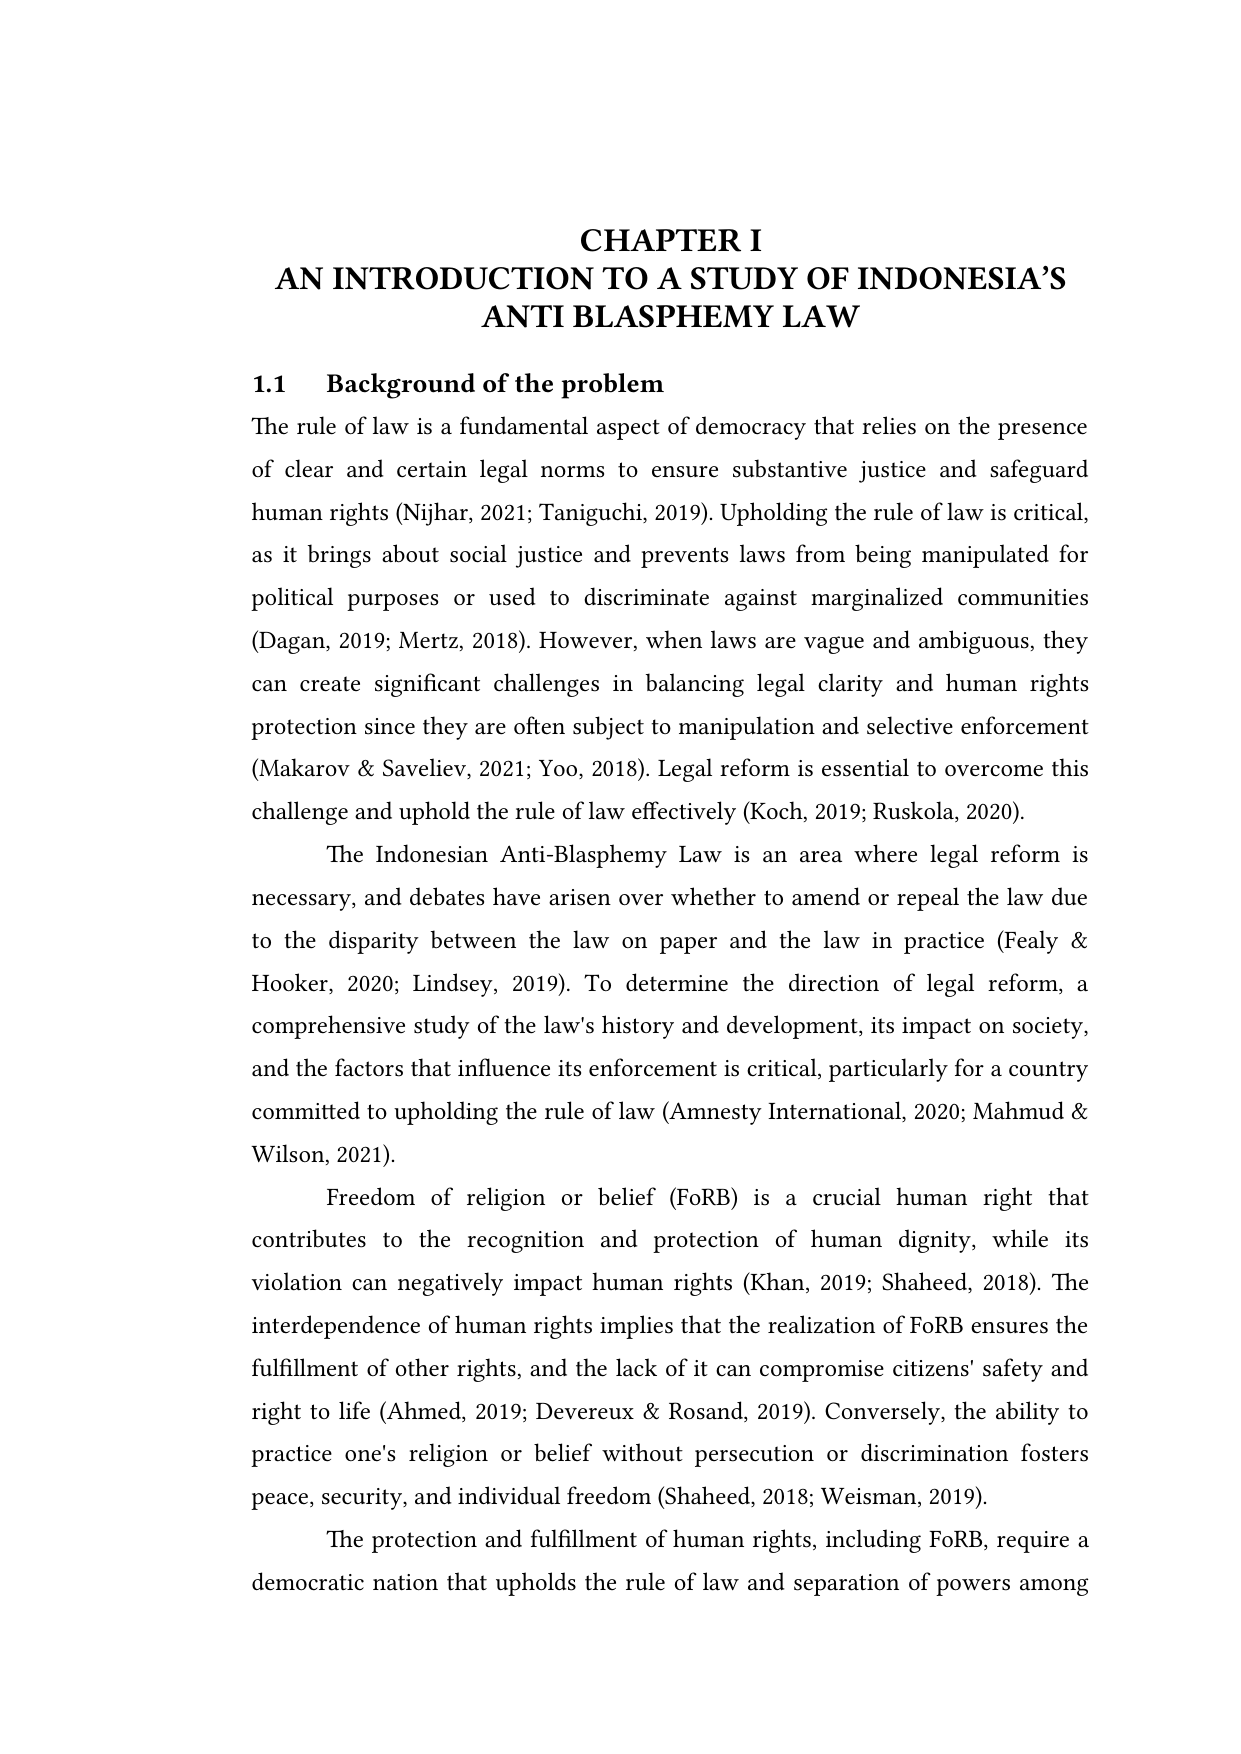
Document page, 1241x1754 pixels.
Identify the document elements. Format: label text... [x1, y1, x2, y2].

subtitle AN INTRODUCTION TO A STUDY OF INDONESIA’S [251, 260, 1090, 298]
text The rule of law is a fundamental aspect of democracy that relies on the presence of clear and certain legal norms to ensure substantive justice and safeguard human rights (Nijhar, 2021; Taniguchi, 2019). Upholding the rule of law is critical, as it brings about social justice and prevents laws from being manipulated for political purposes or used to discriminate against marginalized communities (Dagan, 2019; Mertz, 2018). However, when laws are vague and ambiguous, they can create significant challenges in balancing legal clarity and human rights protection since they are often subject to manipulation and selective enforcement (Makarov & Saveliev, 2021; Yoo, 2018). Legal reform is essential to overcome this challenge and uphold the rule of law effectively (Koch, 2019; Ruskola, 2020). [251, 412, 1090, 826]
text The Indonesian Anti-Blasphemy Law is an area where legal reform is necessary, and debates have arisen over whether to amend or repeal the law due to the disparity between the law on paper and the law in practice (Fealy & Hooker, 2020; Lindsey, 2019). To determine the direction of legal reform, a comprehensive study of the law's history and development, its impact on society, and the factors that influence its enforcement is critical, particularly for a country committed to upholding the rule of law (Amnesty International, 2020; Mahmud & Wilson, 2021). [251, 840, 1090, 1168]
subtitle ANTI BLASPHEMY LAW [251, 298, 1090, 336]
subtitle Background of the problem [251, 368, 1090, 399]
text Freedom of religion or belief (FoRB) is a crucial human right that contributes to the recognition and protection of human dignity, while its violation can negatively impact human rights (Khan, 2019; Shaheed, 2018). The interdependence of human rights implies that the realization of FoRB ensures the fulfillment of other rights, and the lack of it can compromise citizens' safety and right to life (Ahmed, 2019; Devereux & Rosand, 2019). Conversely, the ability to practice one's religion or belief without persecution or discrimination fosters peace, security, and individual freedom (Shaheed, 2018; Weisman, 2019). [251, 1183, 1090, 1511]
subtitle CHAPTER I [251, 222, 1090, 260]
